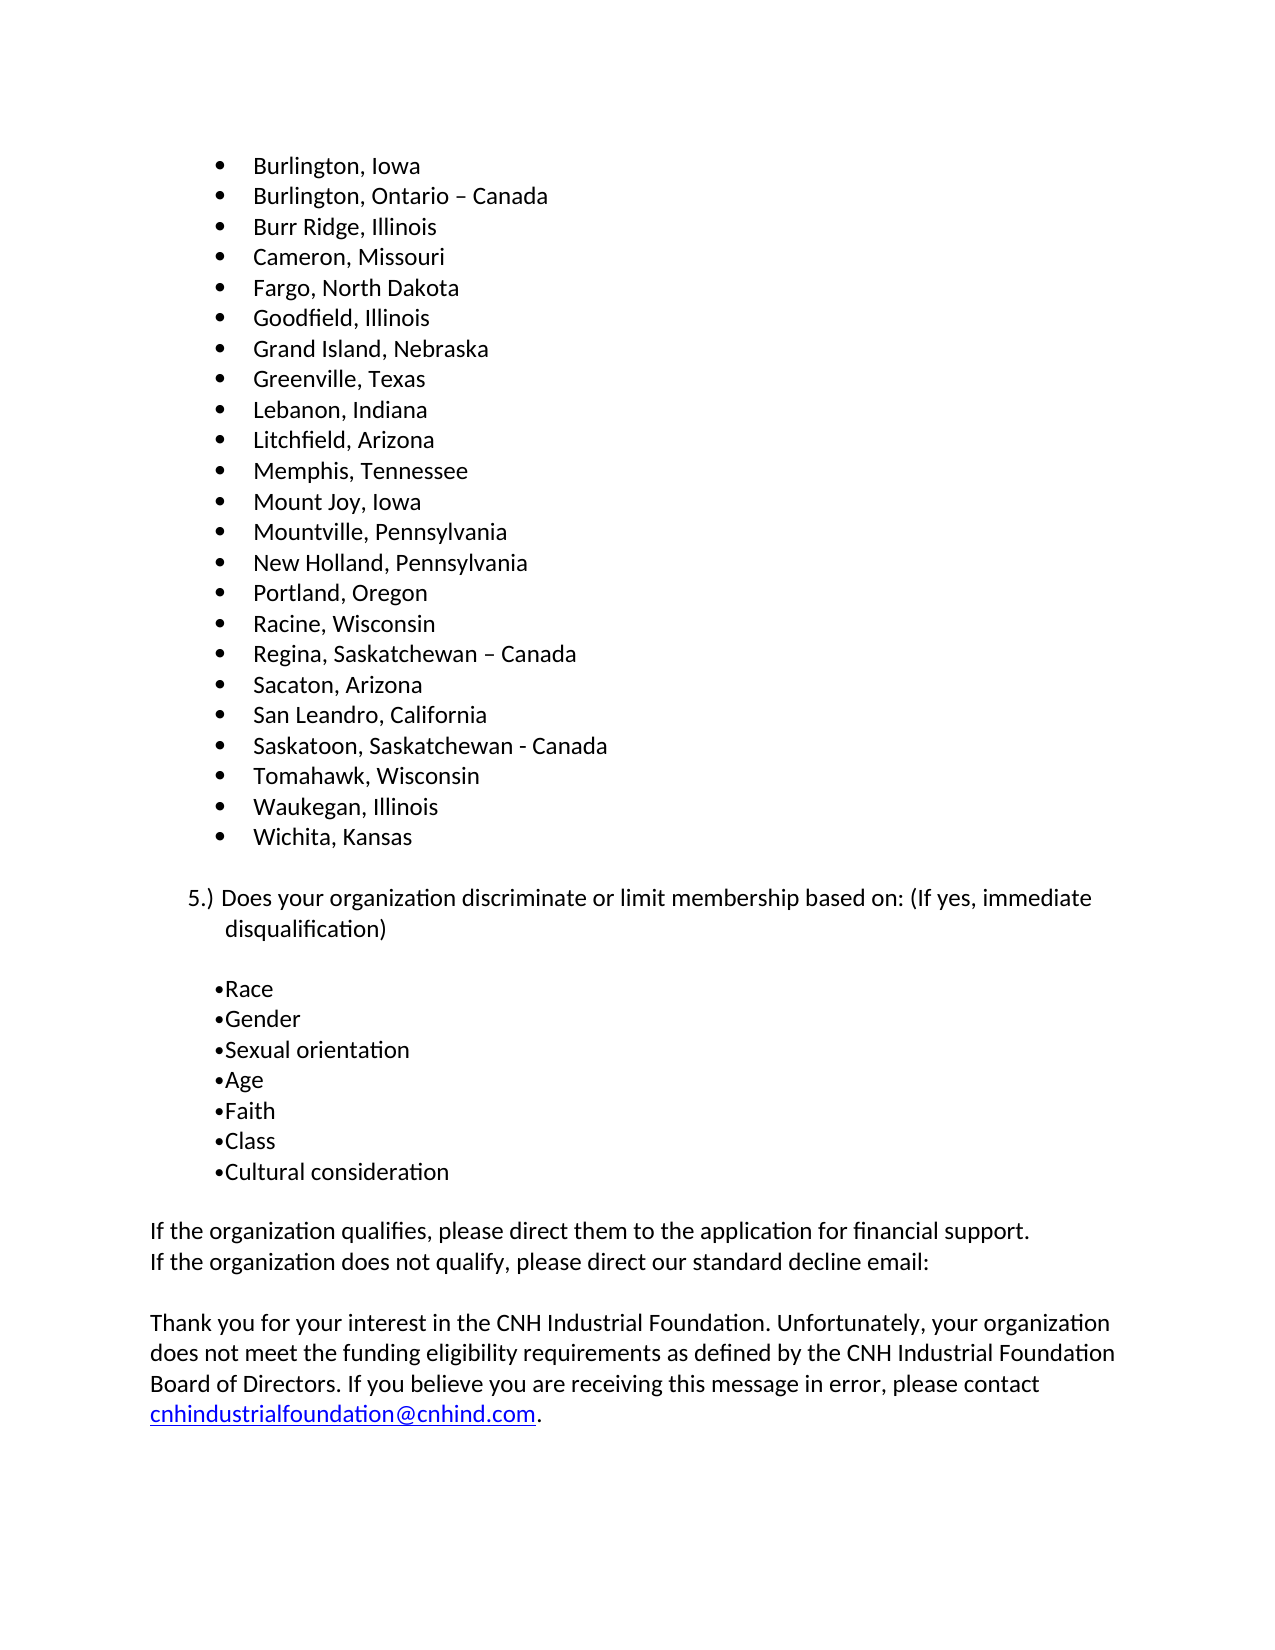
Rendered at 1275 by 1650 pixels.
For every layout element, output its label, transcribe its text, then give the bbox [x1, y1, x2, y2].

list Faith [216, 1095, 1125, 1125]
text Thank you for your interest in the CNH Industrial Foundation. Unfortunately, your organization does not meet the funding eligibility requirements as defined by the CNH Industrial Foundation Board of Directors. If you believe you are receiving this message in error, please contact cnhindustrialfoundation@cnhind.com. [150, 1307, 1125, 1429]
list Sexual orientation [216, 1034, 1125, 1064]
list Portland, Oregon [216, 577, 1125, 608]
list New Holland, Pennsylvania [216, 547, 1125, 577]
list Cameron, Missouri [216, 242, 1125, 272]
list Age [216, 1064, 1125, 1095]
list Race [216, 973, 1125, 1003]
list Memphis, Tennessee [216, 455, 1125, 486]
list Grand Island, Nebraska [216, 333, 1125, 364]
list Burlington, Ontario – Canada [216, 181, 1125, 211]
text If the organization does not qualify, please direct our standard decline email: [150, 1246, 1125, 1277]
list Sacaton, Arizona [216, 669, 1125, 699]
list Burlington, Iowa [216, 150, 1125, 181]
list Saskatoon, Saskatchewan - Canada [216, 730, 1125, 760]
list Gender [216, 1003, 1125, 1034]
list Waukegan, Illinois [216, 791, 1125, 821]
text If the organization qualifies, please direct them to the application for financial support. [150, 1216, 1125, 1246]
list Greenville, Texas [216, 364, 1125, 394]
list Class [216, 1125, 1125, 1156]
list Wichita, Kansas [216, 821, 1125, 852]
list Mount Joy, Iowa [216, 486, 1125, 516]
list Burr Ridge, Illinois [216, 211, 1125, 242]
list San Leandro, California [216, 699, 1125, 730]
list Racine, Wisconsin [216, 608, 1125, 638]
list Does your organization discriminate or limit membership based on: (If yes, immediate disqualification) [187, 882, 1125, 943]
list Fargo, North Dakota [216, 272, 1125, 303]
list Tomahawk, Wisconsin [216, 760, 1125, 791]
list Lebanon, Indiana [216, 394, 1125, 425]
list Regina, Saskatchewan – Canada [216, 638, 1125, 669]
list Cultural consideration [216, 1156, 1125, 1186]
list Goodfield, Illinois [216, 303, 1125, 333]
list Litchfield, Arizona [216, 425, 1125, 455]
list Mountville, Pennsylvania [216, 516, 1125, 547]
